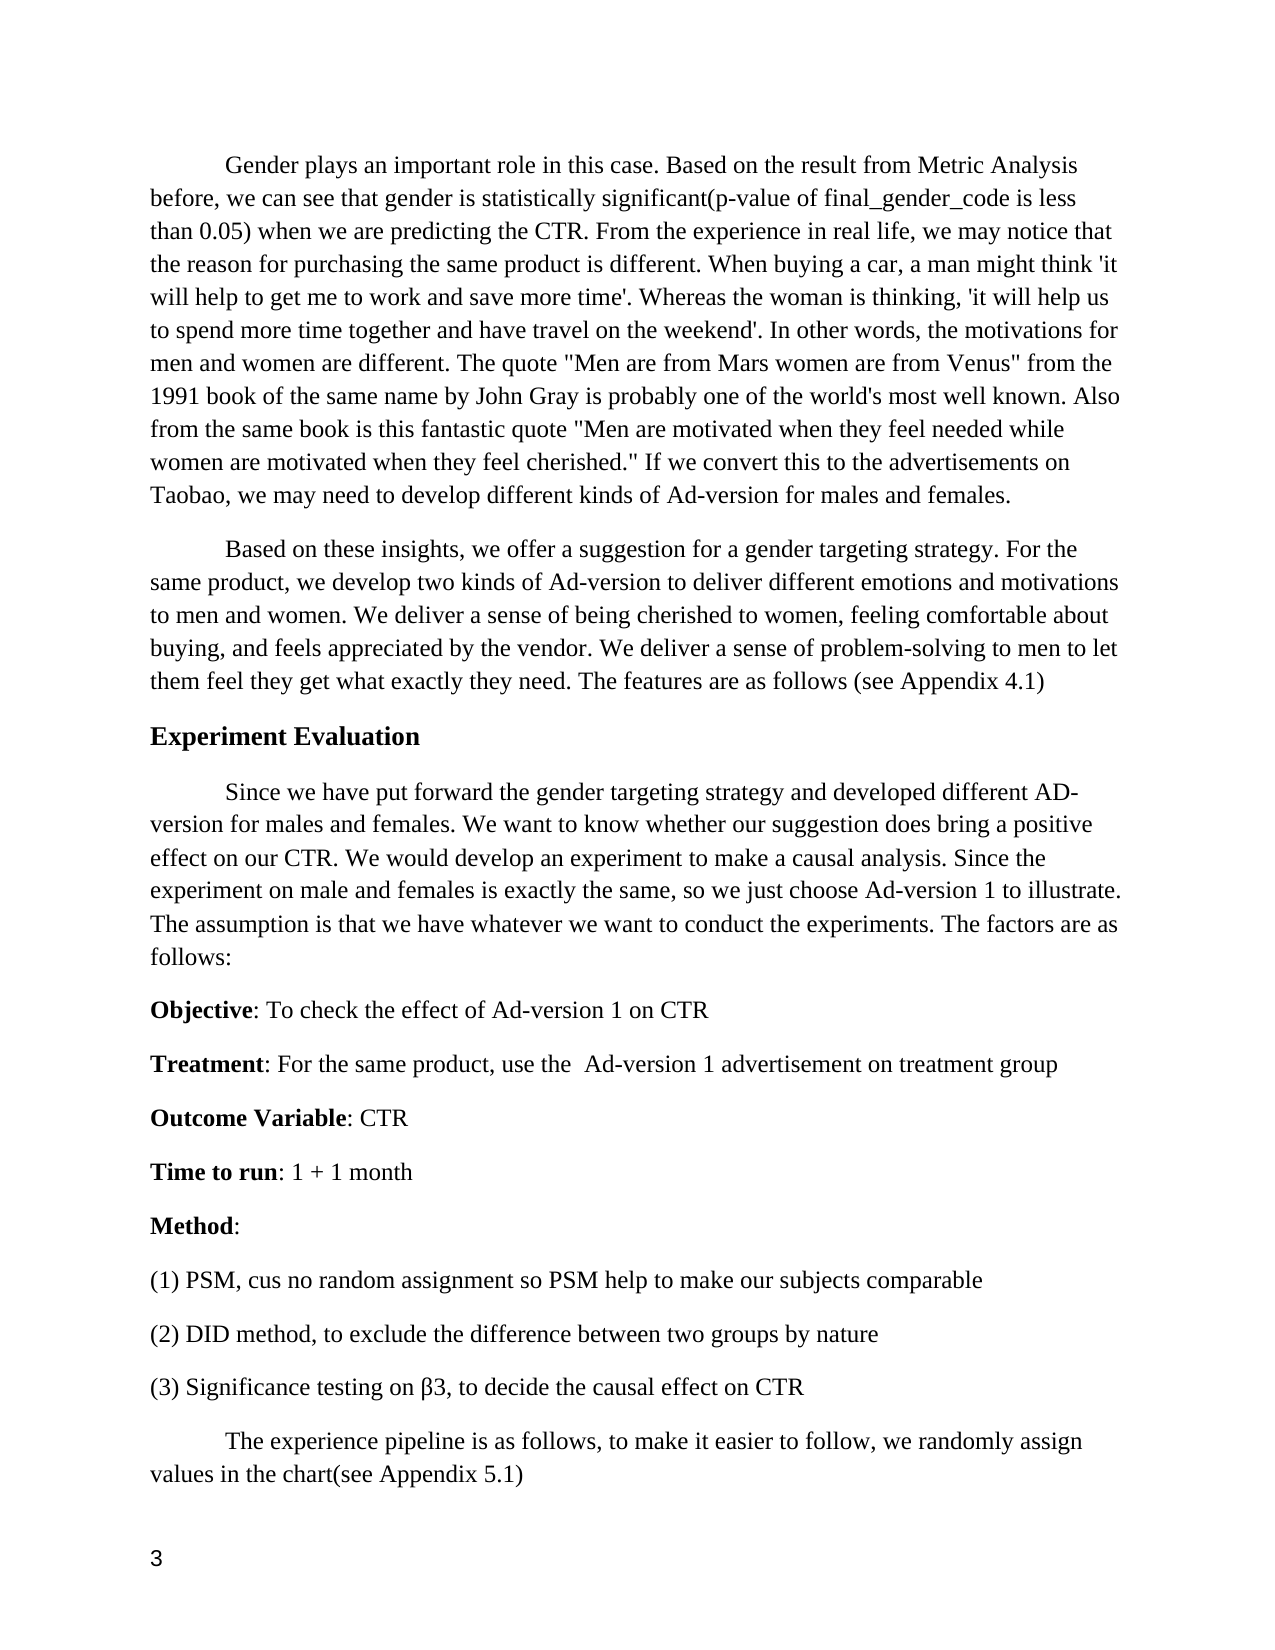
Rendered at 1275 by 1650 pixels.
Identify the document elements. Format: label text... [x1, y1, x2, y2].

text Time to run: 1 + 1 month [150, 1157, 1125, 1186]
text The experience pipeline is as follows, to make it easier to follow, we randomly assign values in the chart(see Appendix 5.1) [150, 1426, 1125, 1488]
text Outcome Variable: CTR [150, 1103, 1125, 1132]
text Method: [150, 1211, 1125, 1240]
text (2) DID method, to exclude the difference between two groups by nature [150, 1319, 1125, 1347]
text Experiment Evaluation [150, 720, 1125, 751]
text Gender plays an important role in this case. Based on the result from Metric Analysis before, we can see that gender is statistically significant(p-value of final_gender_code is less than 0.05) when we are predicting the CTR. From the experience in real life, we may notice that the reason for purchasing the same product is different. When buying a car, a man might think 'it will help to get me to work and save more time'. Whereas the woman is thinking, 'it will help us to spend more time together and have travel on the weekend'. In other words, the motivations for men and women are different. The quote "Men are from Mars women are from Venus" from the 1991 book of the same name by John Gray is probably one of the world's most well known. Also from the same book is this fantastic quote "Men are motivated when they feel needed while women are motivated when they feel cherished." If we convert this to the advertisements on Taobao, we may need to develop different kinds of Ad-version for males and females. [150, 150, 1125, 509]
text Objective: To check the effect of Ad-version 1 on CTR [150, 996, 1125, 1024]
text (3) Significance testing on β3, to decide the causal effect on CTR [150, 1372, 1125, 1401]
text Based on these insights, we offer a suggestion for a gender targeting strategy. For the same product, we develop two kinds of Ad-version to deliver different emotions and motivations to men and women. We deliver a sense of being cherished to women, feeling comfortable about buying, and feels appreciated by the vendor. We deliver a sense of problem-solving to men to let them feel they get what exactly they need. The features are as follows (see Appendix 4.1) [150, 534, 1125, 695]
text Since we have put forward the gender targeting strategy and developed different AD-version for males and females. We want to know whether our suggestion does bring a positive effect on our CTR. We would develop an experiment to make a causal analysis. Since the experiment on male and females is exactly the same, so we just choose Ad-version 1 to illustrate. The assumption is that we have whatever we want to conduct the experiments. The factors are as follows: [150, 777, 1125, 970]
text Treatment: For the same product, use the Ad-version 1 advertisement on treatment group [150, 1049, 1125, 1078]
text (1) PSM, cus no random assignment so PSM help to make our subjects comparable [150, 1265, 1125, 1293]
